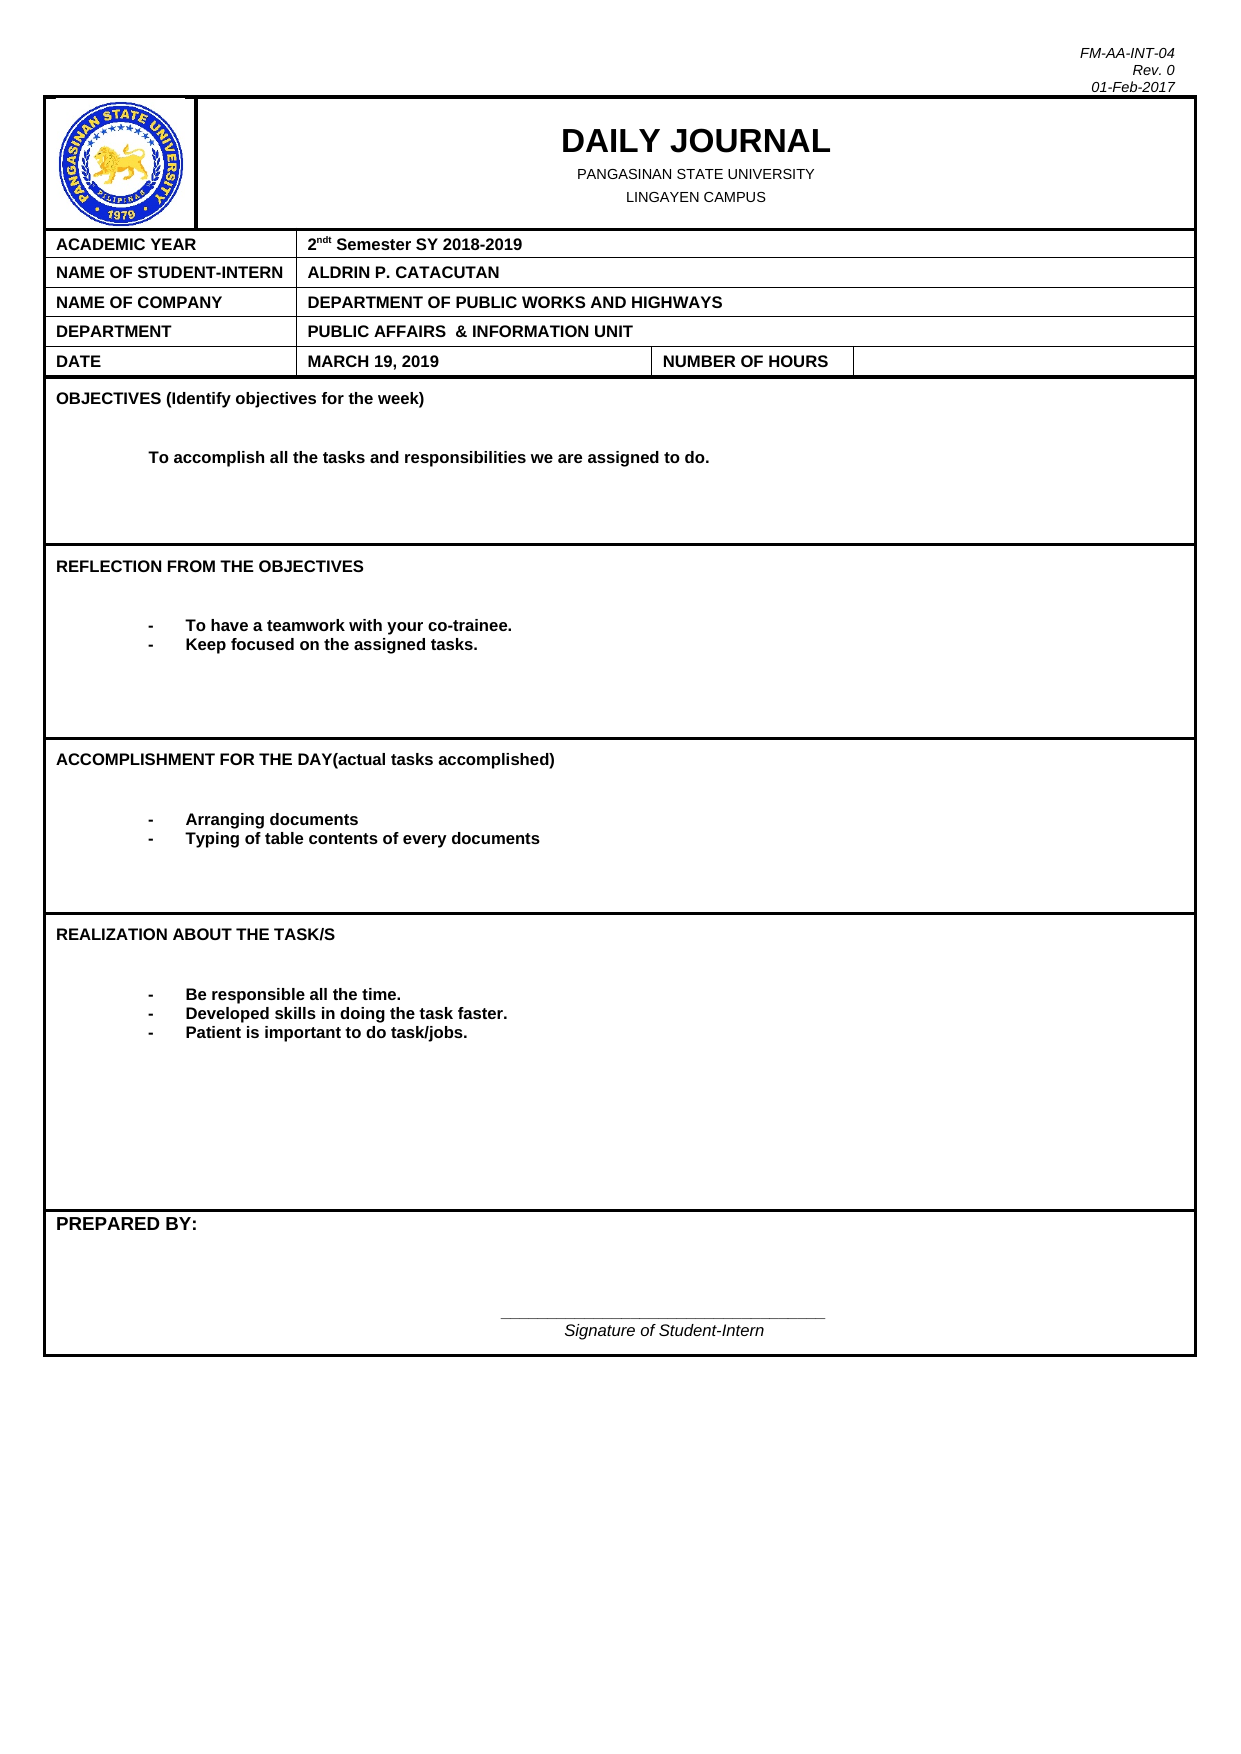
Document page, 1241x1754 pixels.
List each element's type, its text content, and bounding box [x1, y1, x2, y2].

table_cell [854, 347, 1194, 375]
table_cell NAME OF COMPANY [46, 288, 296, 316]
table_cell NAME OF STUDENT-INTERN [46, 258, 296, 287]
table_cell ACADEMIC YEAR [46, 231, 296, 257]
table_cell REALIZATION ABOUT THE TASK/S Be responsible all the time. Developed skills in doing the task faster. Patient is important to do task/jobs. [46, 915, 1194, 1208]
table_cell OBJECTIVES (Identify objectives for the week) To accomplish all the tasks and responsibilities we are assigned to do. [46, 379, 1194, 543]
table_cell PREPARED BY: [46, 1212, 1194, 1354]
table_cell DATE [46, 347, 296, 375]
table_header [185, 99, 194, 227]
table_cell MARCH 19, 2019 [297, 347, 651, 375]
table_header [46, 99, 55, 227]
table_cell ALDRIN P. CATACUTAN [297, 258, 1194, 287]
table_cell DEPARTMENT OF PUBLIC WORKS AND HIGHWAYS [297, 288, 1194, 316]
table_header DAILY JOURNAL PANGASINAN STATE UNIVERSITY LINGAYEN CAMPUS [198, 99, 1194, 227]
table_cell REFLECTION FROM THE OBJECTIVES To have a teamwork with your co-trainee. Keep focused on the assigned tasks. [46, 546, 1194, 737]
table_cell NUMBER OF HOURS [652, 347, 853, 375]
table_cell ACCOMPLISHMENT FOR THE DAY(actual tasks accomplished) Arranging documents Typing of table contents of every documents [46, 740, 1194, 912]
picture [55, 98, 185, 228]
table_cell DEPARTMENT [46, 317, 296, 346]
table_cell PUBLIC AFFAIRS & INFORMATION UNIT [297, 317, 1194, 346]
table_cell 2ndt Semester SY 2018-2019 [297, 231, 1194, 257]
